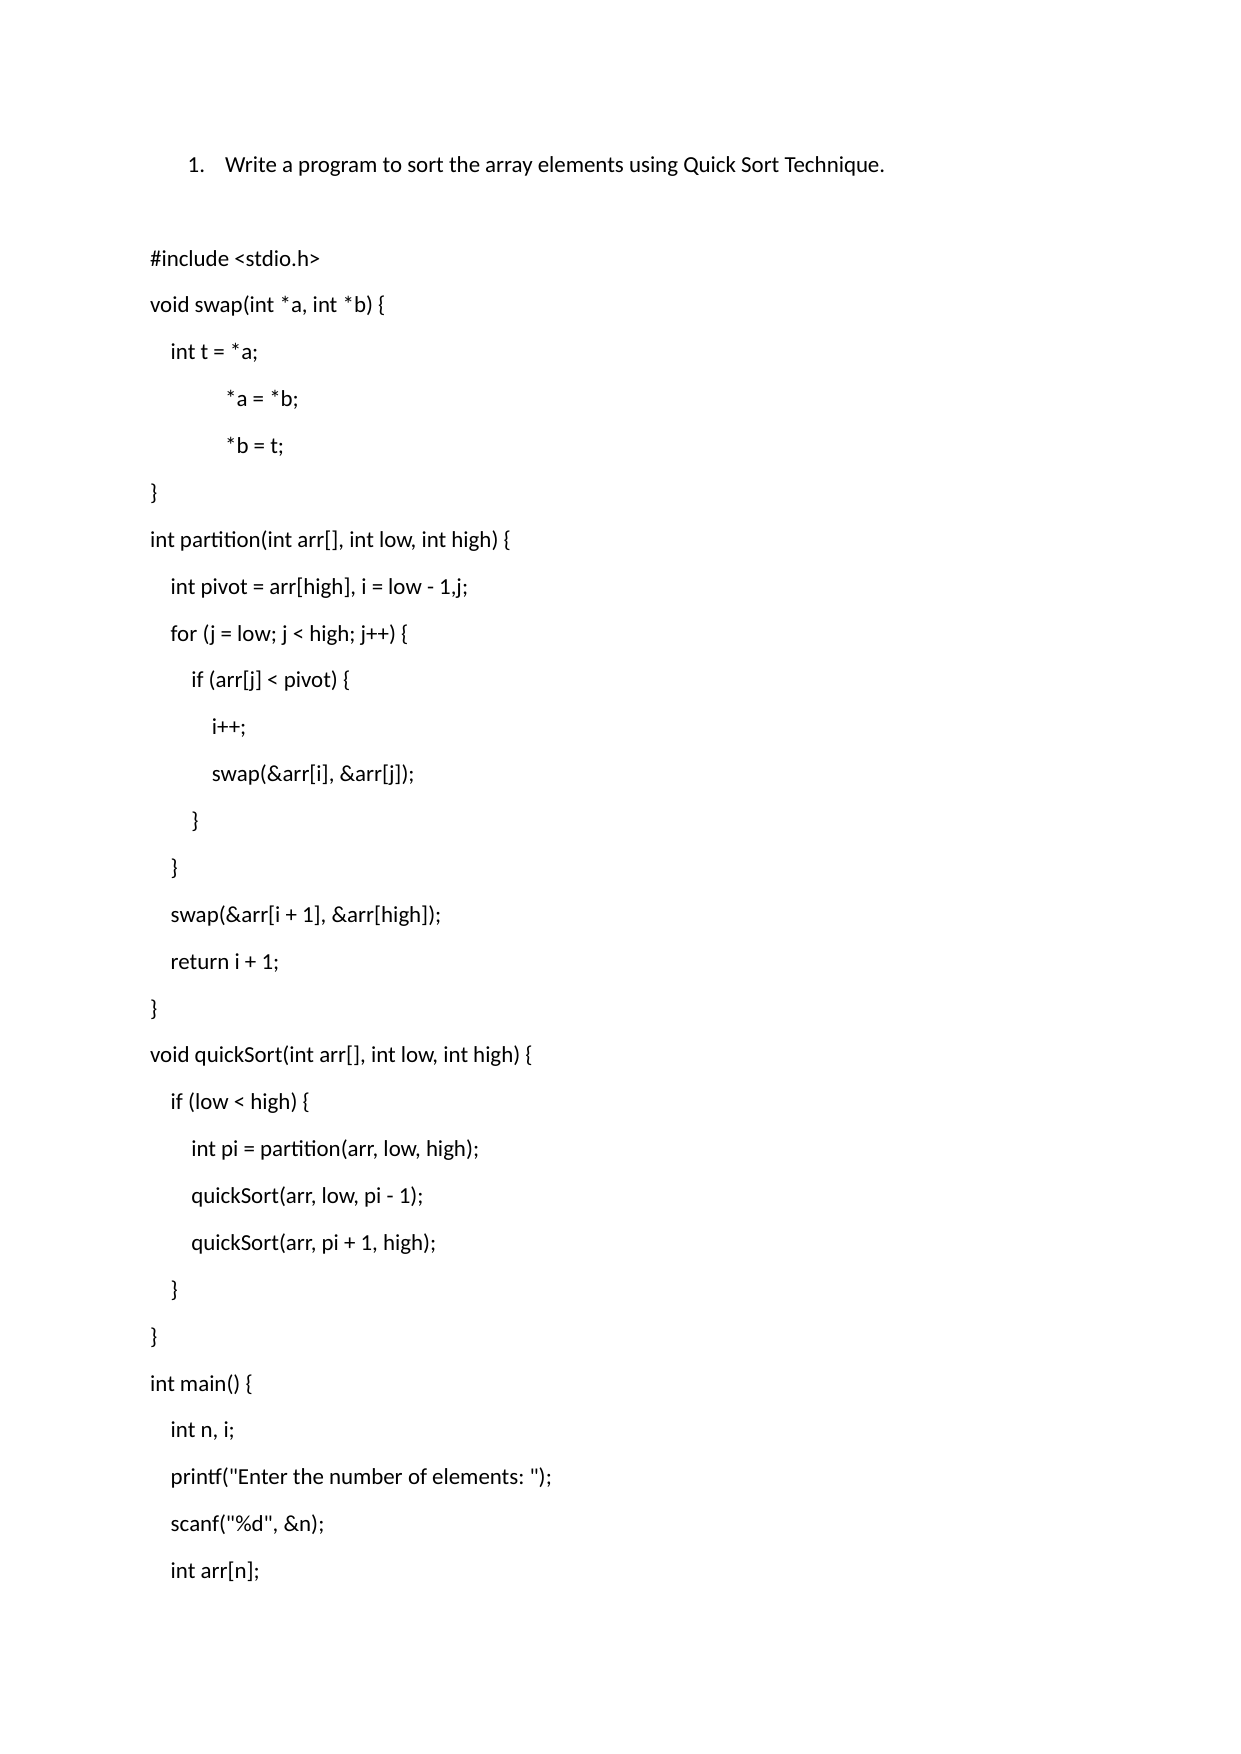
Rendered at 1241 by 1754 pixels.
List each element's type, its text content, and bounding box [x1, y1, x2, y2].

text int arr[n]; [150, 1556, 1090, 1584]
text int main() { [150, 1369, 1090, 1397]
text } [150, 1322, 1090, 1350]
text } [150, 478, 1090, 506]
text #include <stdio.h> [150, 244, 1090, 272]
text void swap(int *a, int *b) { [150, 291, 1090, 319]
text if (low < high) { [150, 1087, 1090, 1116]
text printf("Enter the number of elements: "); [150, 1462, 1090, 1491]
text *a = *b; [150, 384, 1090, 412]
text } [150, 1275, 1090, 1303]
text swap(&arr[i], &arr[j]); [150, 759, 1090, 787]
text swap(&arr[i + 1], &arr[high]); [150, 900, 1090, 928]
text } [150, 806, 1090, 834]
text } [150, 853, 1090, 881]
text int t = *a; [150, 337, 1090, 366]
text if (arr[j] < pivot) { [150, 666, 1090, 694]
text *b = t; [150, 431, 1090, 459]
list Write a program to sort the array elements using Quick Sort Technique. [187, 150, 1090, 178]
text for (j = low; j < high; j++) { [150, 619, 1090, 647]
text int pi = partition(arr, low, high); [150, 1134, 1090, 1162]
text void quickSort(int arr[], int low, int high) { [150, 1041, 1090, 1069]
text quickSort(arr, low, pi - 1); [150, 1181, 1090, 1209]
text scanf("%d", &n); [150, 1509, 1090, 1537]
text i++; [150, 712, 1090, 741]
text int partition(int arr[], int low, int high) { [150, 525, 1090, 553]
text return i + 1; [150, 947, 1090, 975]
text int pivot = arr[high], i = low - 1,j; [150, 572, 1090, 600]
text quickSort(arr, pi + 1, high); [150, 1228, 1090, 1256]
text } [150, 994, 1090, 1022]
text int n, i; [150, 1416, 1090, 1444]
